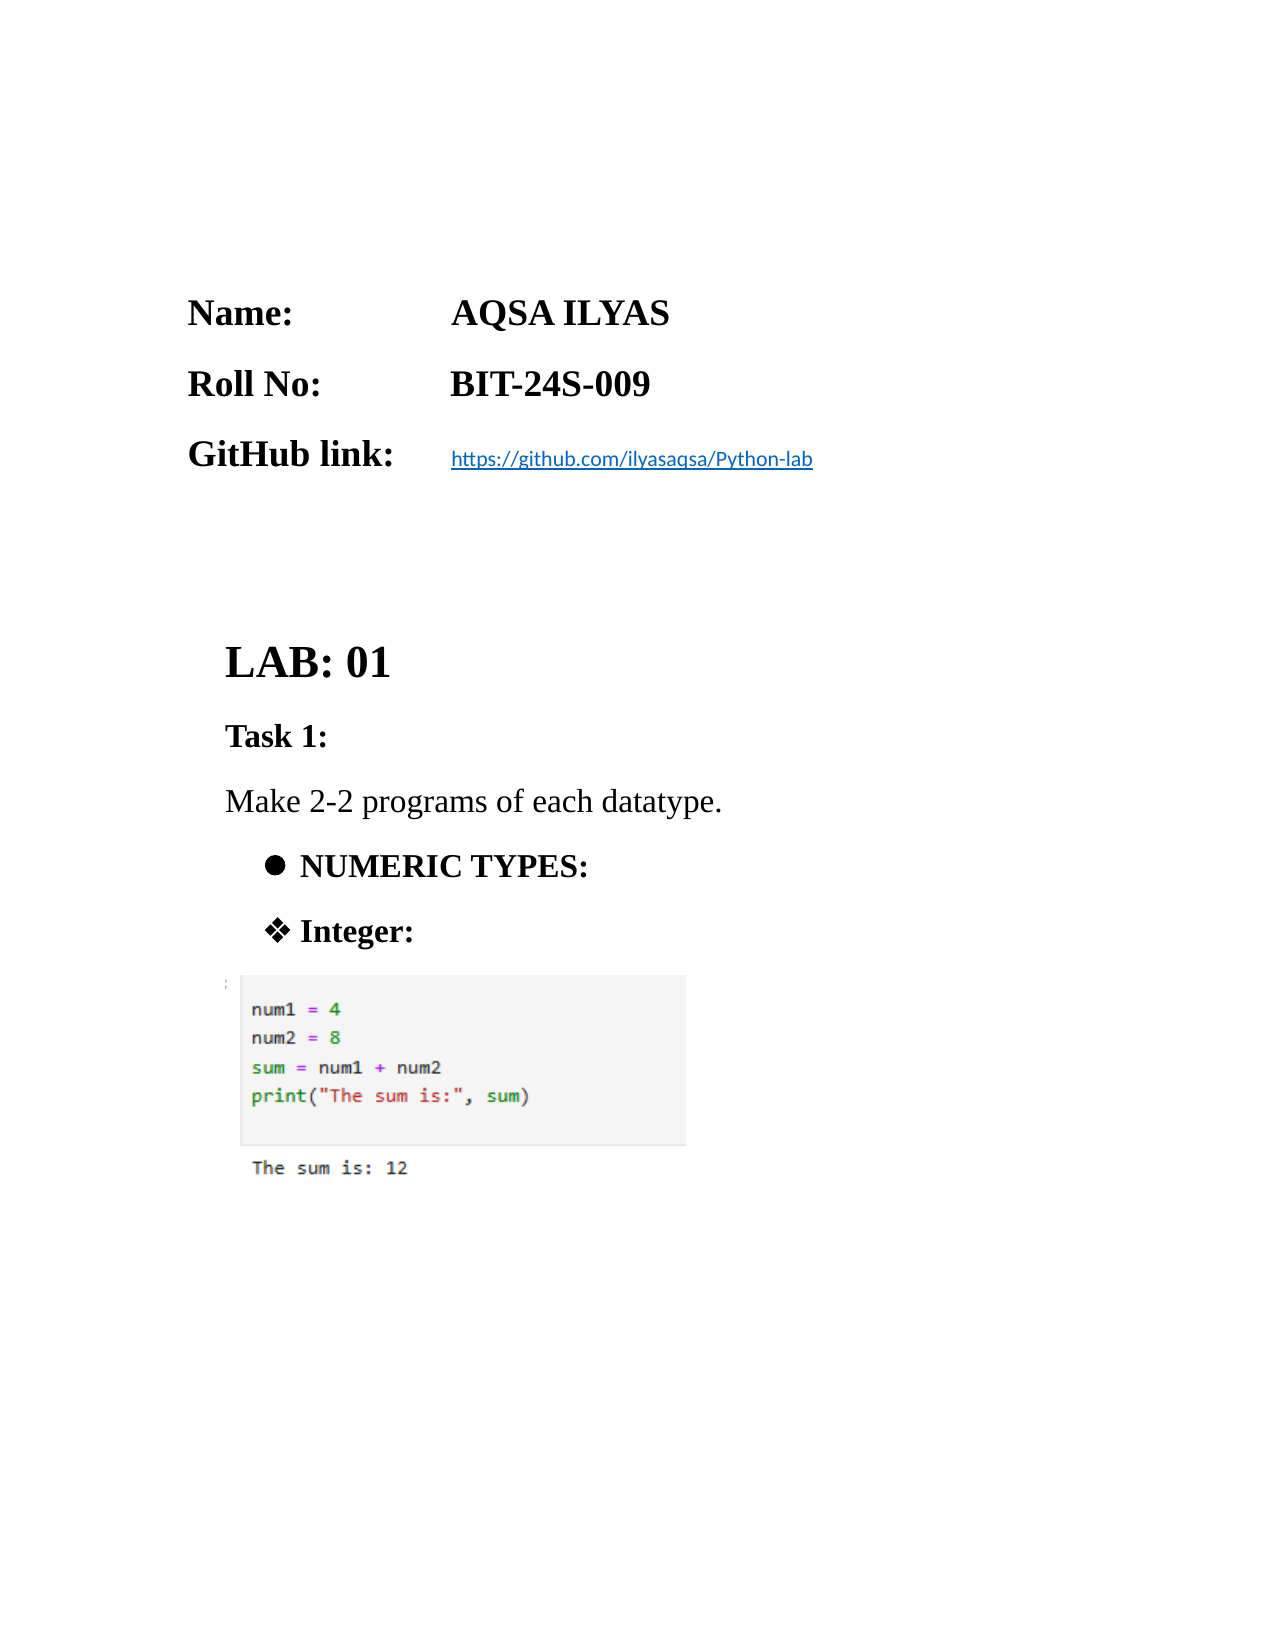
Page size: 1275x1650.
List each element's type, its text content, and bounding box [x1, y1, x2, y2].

text Name: AQSA ILYAS [187, 291, 1087, 334]
text GitHub link: https://github.com/ilyasaqsa/Python-lab [187, 432, 1087, 475]
text Make 2-2 programs of each datatype. [225, 781, 1087, 819]
text Task 1: [225, 716, 1087, 754]
text Roll No: BIT-24S-009 [187, 361, 1087, 404]
list NUMERIC TYPES: [262, 846, 1087, 884]
text LAB: 01 [225, 635, 1087, 688]
list Integer: [262, 911, 1087, 949]
picture [225, 975, 686, 1187]
